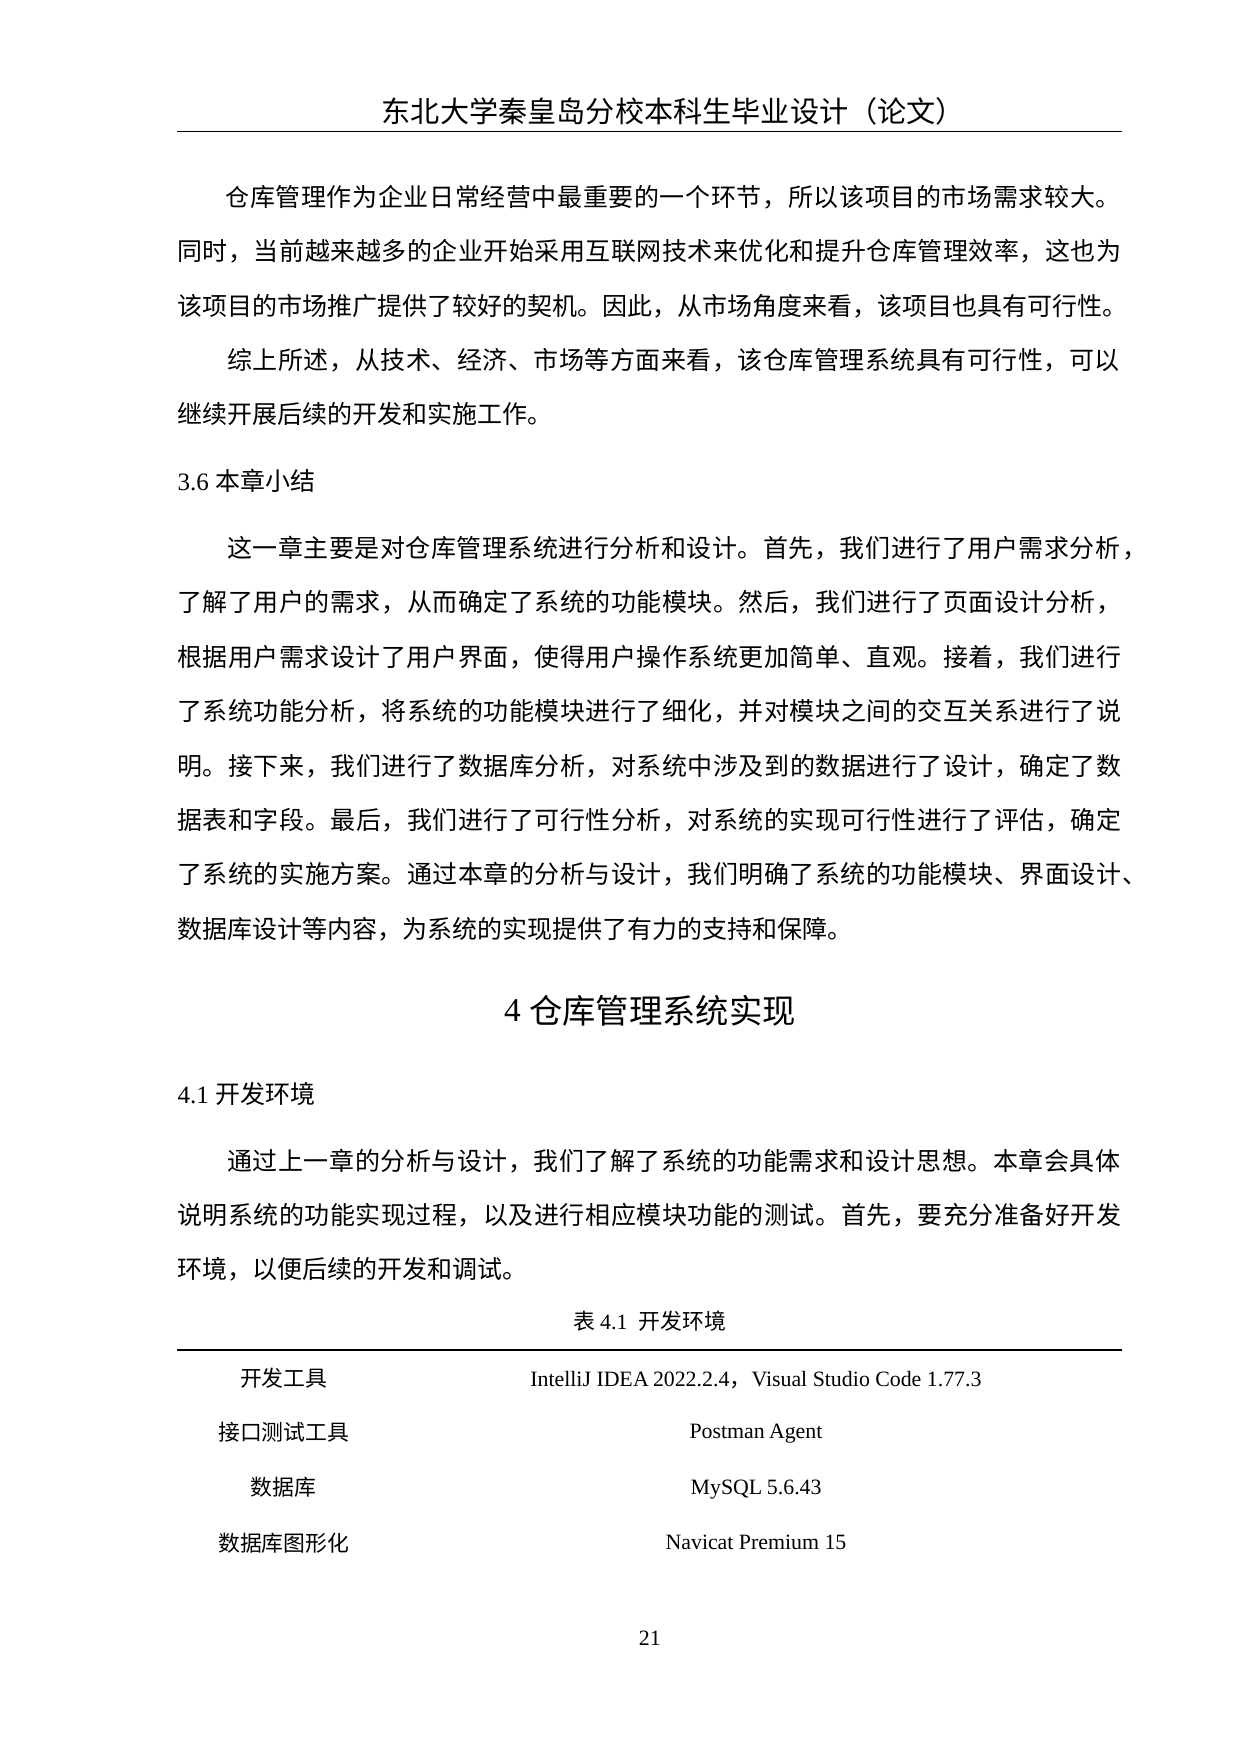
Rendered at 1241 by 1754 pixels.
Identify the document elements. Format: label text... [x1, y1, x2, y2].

table_cell MySQL 5.6.43 [390, 1459, 1122, 1514]
text 表4.1 开发环境 [177, 1304, 1122, 1336]
table_cell Postman Agent [390, 1404, 1122, 1459]
text 综上所述，从技术、经济、市场等方面来看，该仓库管理系统具有可行性，可以继续开展后续的开发和实施工作。 [177, 340, 1122, 431]
subtitle 4 仓库管理系统实现 [177, 976, 1122, 1033]
table_cell Navicat Premium 15 [390, 1514, 1122, 1569]
text 3.6 本章小结 [177, 462, 1122, 498]
table_header 开发工具 [177, 1351, 390, 1404]
text 通过上一章的分析与设计，我们了解了系统的功能需求和设计思想。本章会具体说明系统的功能实现过程，以及进行相应模块功能的测试。首先，要充分准备好开发环境，以便后续的开发和调试。 [177, 1141, 1122, 1286]
table_cell 数据库图形化 [177, 1514, 390, 1569]
text 仓库管理作为企业日常经营中最重要的一个环节，所以该项目的市场需求较大。同时，当前越来越多的企业开始采用互联网技术来优化和提升仓库管理效率，这也为该项目的市场推广提供了较好的契机。因此，从市场角度来看，该项目也具有可行性。 [177, 177, 1122, 322]
table_header IntelliJ IDEA 2022.2.4，Visual Studio Code 1.77.3 [390, 1351, 1122, 1404]
text 这一章主要是对仓库管理系统进行分析和设计。首先，我们进行了用户需求分析，了解了用户的需求，从而确定了系统的功能模块。然后，我们进行了页面设计分析，根据用户需求设计了用户界面，使得用户操作系统更加简单、直观。接着，我们进行了系统功能分析，将系统的功能模块进行了细化，并对模块之间的交互关系进行了说明。接下来，我们进行了数据库分析，对系统中涉及到的数据进行了设计，确定了数据表和字段。最后，我们进行了可行性分析，对系统的实现可行性进行了评估，确定了系统的实施方案。通过本章的分析与设计，我们明确了系统的功能模块、界面设计、数据库设计等内容，为系统的实现提供了有力的支持和保障。 [177, 528, 1122, 945]
table_cell 数据库 [177, 1459, 390, 1514]
table_cell 接口测试工具 [177, 1404, 390, 1459]
text 4.1 开发环境 [177, 1074, 1122, 1111]
